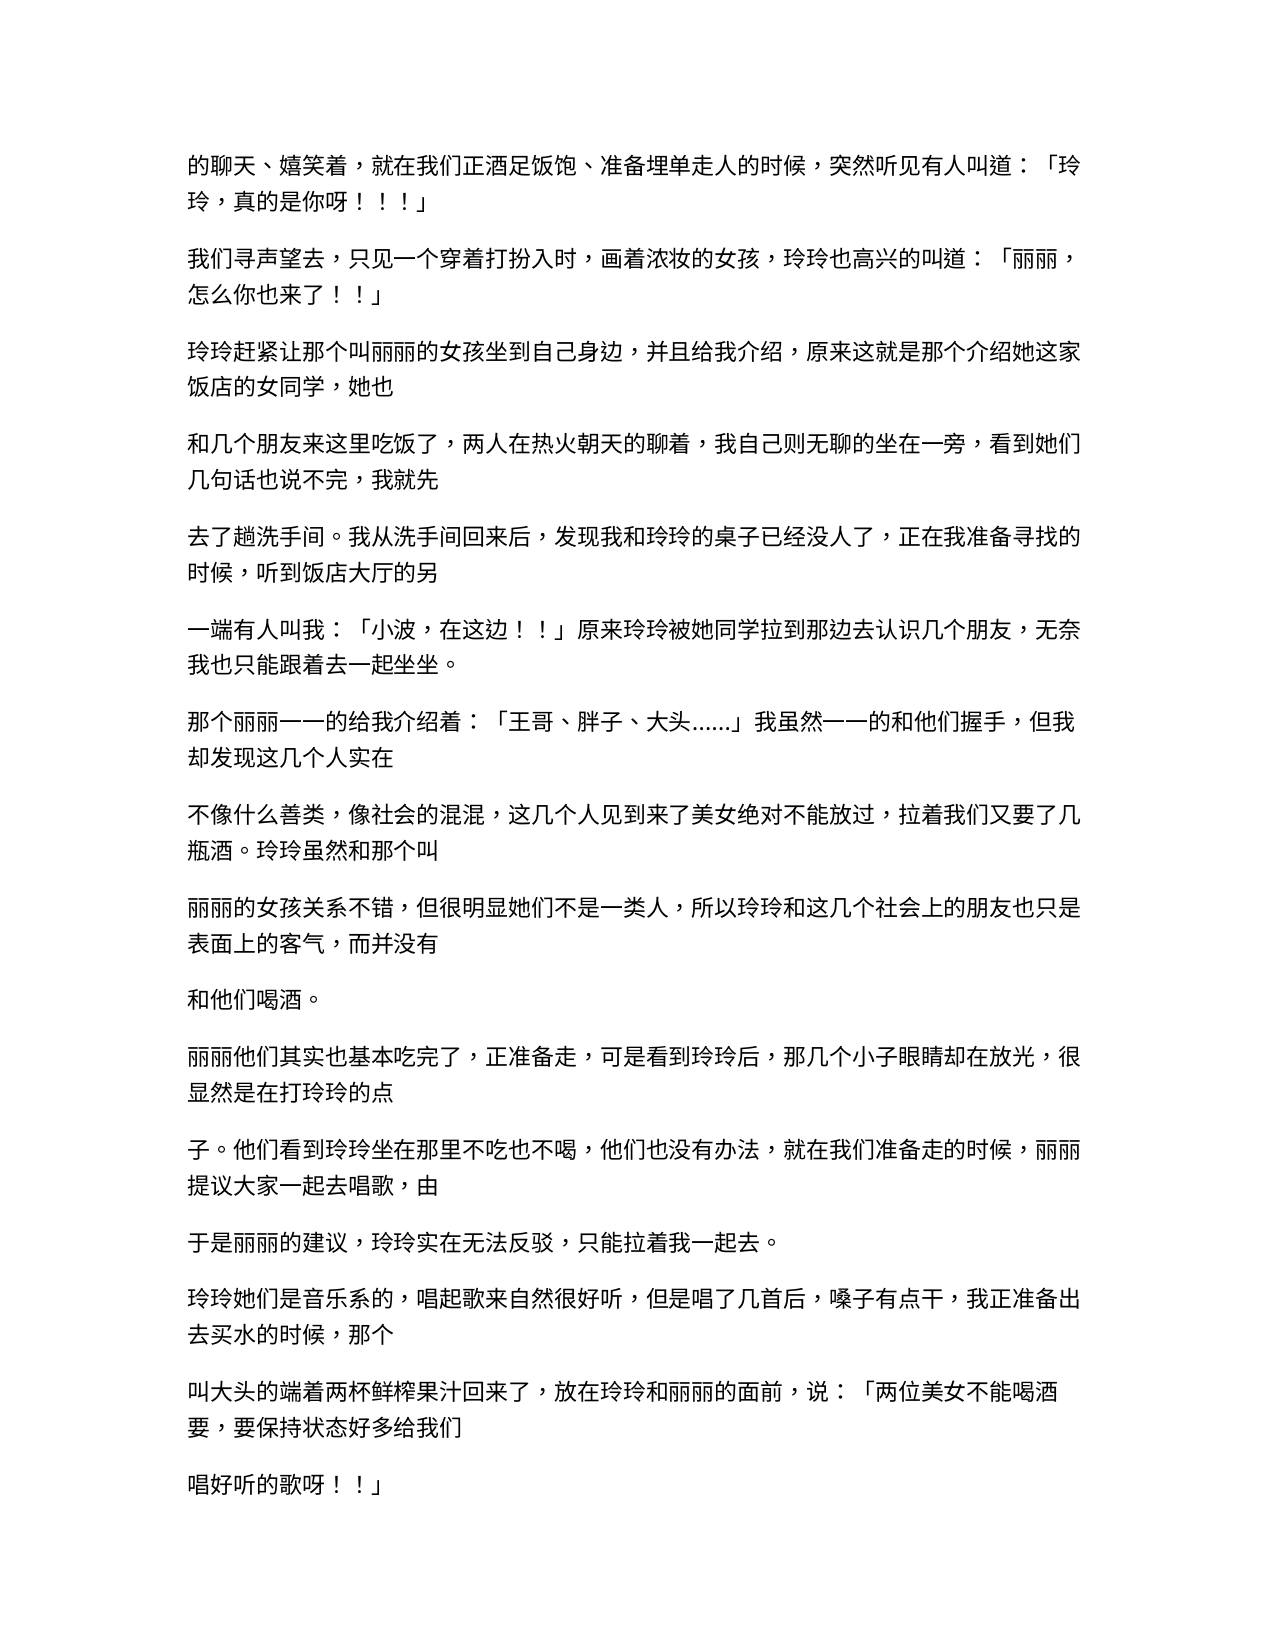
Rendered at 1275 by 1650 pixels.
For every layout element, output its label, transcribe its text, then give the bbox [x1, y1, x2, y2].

text 唱好听的歌呀！！」 [187, 1469, 1087, 1500]
text 子。他们看到玲玲坐在那里不吃也不喝，他们也没有办法，就在我们准备走的时候，丽丽提议大家一起去唱歌，由 [187, 1134, 1087, 1201]
text 玲玲她们是音乐系的，唱起歌来自然很好听，但是唱了几首后，嗓子有点干，我正准备出去买水的时候，那个 [187, 1283, 1087, 1351]
text 那个丽丽一一的给我介绍着：「王哥、胖子、大头……」我虽然一一的和他们握手，但我却发现这几个人实在 [187, 706, 1087, 773]
text 和他们喝酒。 [187, 984, 1087, 1016]
text 去了趟洗手间。我从洗手间回来后，发现我和玲玲的桌子已经没人了，正在我准备寻找的时候，听到饭店大厅的另 [187, 521, 1087, 588]
text 丽丽的女孩关系不错，但很明显她们不是一类人，所以玲玲和这几个社会上的朋友也只是表面上的客气，而并没有 [187, 892, 1087, 959]
text 叫大头的端着两杯鲜榨果汁回来了，放在玲玲和丽丽的面前，说：「两位美女不能喝酒要，要保持状态好多给我们 [187, 1376, 1087, 1443]
text 我们寻声望去，只见一个穿着打扮入时，画着浓妆的女孩，玲玲也高兴的叫道：「丽丽，怎么你也来了！！」 [187, 243, 1087, 310]
text 丽丽他们其实也基本吃完了，正准备走，可是看到玲玲后，那几个小子眼睛却在放光，很显然是在打玲玲的点 [187, 1041, 1087, 1108]
text 一端有人叫我：「小波，在这边！！」原来玲玲被她同学拉到那边去认识几个朋友，无奈我也只能跟着去一起坐坐。 [187, 613, 1087, 681]
text 和几个朋友来这里吃饭了，两人在热火朝天的聊着，我自己则无聊的坐在一旁，看到她们几句话也说不完，我就先 [187, 428, 1087, 495]
text 不像什么善类，像社会的混混，这几个人见到来了美女绝对不能放过，拉着我们又要了几瓶酒。玲玲虽然和那个叫 [187, 799, 1087, 866]
text 的聊天、嬉笑着，就在我们正酒足饭饱、准备埋单走人的时候，突然听见有人叫道：「玲玲，真的是你呀！！！」 [187, 150, 1087, 217]
text 玲玲赶紧让那个叫丽丽的女孩坐到自己身边，并且给我介绍，原来这就是那个介绍她这家饭店的女同学，她也 [187, 335, 1087, 403]
text 于是丽丽的建议，玲玲实在无法反驳，只能拉着我一起去。 [187, 1227, 1087, 1258]
